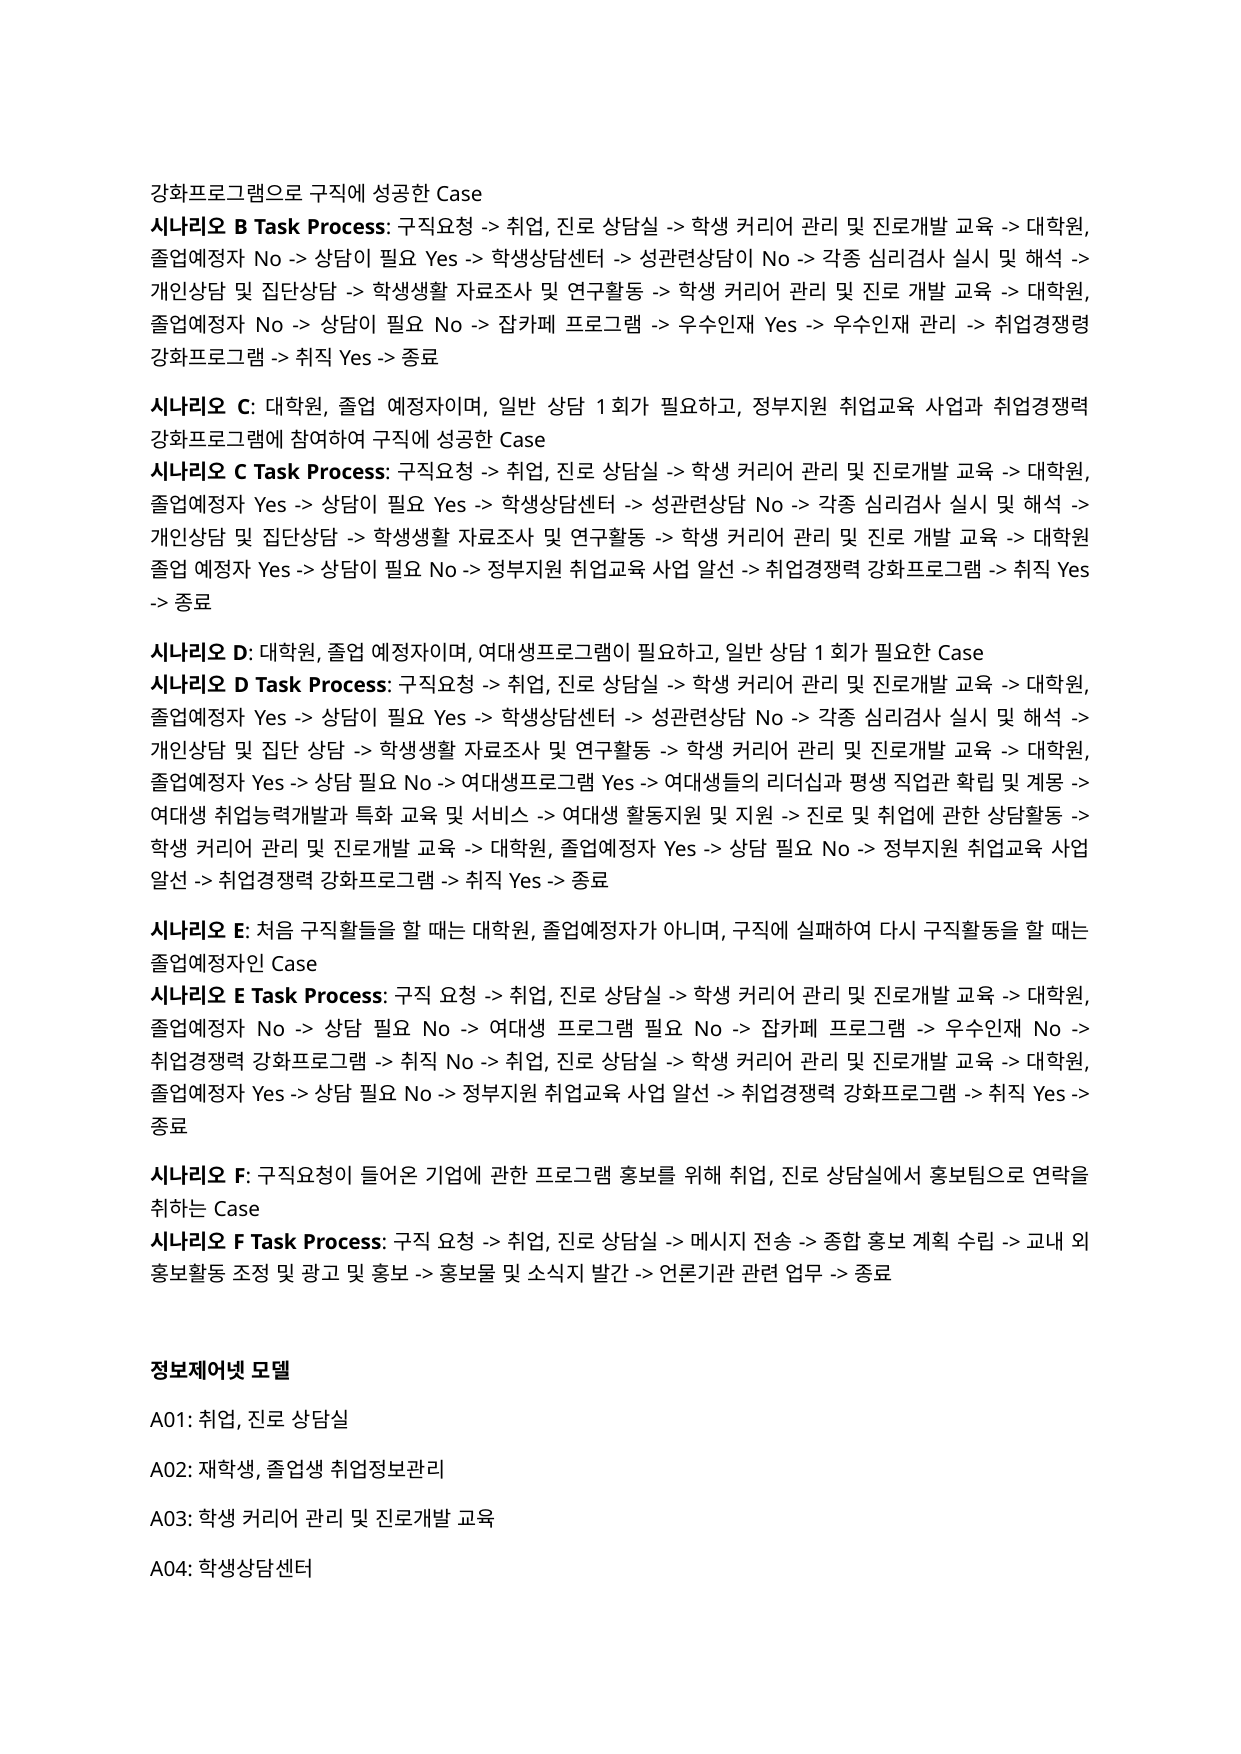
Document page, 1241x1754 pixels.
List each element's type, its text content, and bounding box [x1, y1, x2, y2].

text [150, 177, 1090, 371]
text 시나리오 F: 구직요청이 들어온 기업에 관한 프로그램 홍보를 위해 취업, 진로 상담실에서 홍보팀으로 연락을 취하는 Case 시나리오 F Task Process: 구직 요청 -> 취업, 진로 상담실 -> 메시지 전송 -> 종합 홍보 계획 수립 -> 교내 외 홍보활동 조정 및 광고 및 홍보 -> 홍보물 및 소식지 발간 -> 언론기관 관련 업무 -> 종료 [150, 1159, 1090, 1288]
text 시나리오 E: 처음 구직활들을 할 때는 대학원, 졸업예정자가 아니며, 구직에 실패하여 다시 구직활동을 할 때는 졸업예정자인 Case 시나리오 E Task Process: 구직 요청 -> 취업, 진로 상담실 -> 학생 커리어 관리 및 진로개발 교육 -> 대학원, 졸업예정자 No -> 상담 필요 No -> 여대생 프로그램 필요 No -> 잡카페 프로그램 -> 우수인재 No -> 취업경쟁력 강화프로그램 -> 취직 No -> 취업, 진로 상담실 -> 학생 커리어 관리 및 진로개발 교육 -> 대학원, 졸업예정자 Yes -> 상담 필요 No -> 정부지원 취업교육 사업 알선 -> 취업경쟁력 강화프로그램 -> 취직 Yes -> 종료 [150, 914, 1090, 1141]
text 시나리오 D: 대학원, 졸업 예정자이며, 여대생프로그램이 필요하고, 일반 상담 1회가 필요한 Case 시나리오 D Task Process: 구직요청 -> 취업, 진로 상담실 -> 학생 커리어 관리 및 진로개발 교육 -> 대학원, 졸업예정자 Yes -> 상담이 필요 Yes -> 학생상담센터 -> 성관련상담 No -> 각종 심리검사 실시 및 해석 -> 개인상담 및 집단 상담 -> 학생생활 자료조사 및 연구활동 -> 학생 커리어 관리 및 진로개발 교육 -> 대학원, 졸업예정자 Yes -> 상담 필요 No -> 여대생프로그램 Yes -> 여대생들의 리더십과 평생 직업관 확립 및 계몽 -> 여대생 취업능력개발과 특화 교육 및 서비스 -> 여대생 활동지원 및 지원 -> 진로 및 취업에 관한 상담활동 -> 학생 커리어 관리 및 진로개발 교육 -> 대학원, 졸업예정자 Yes -> 상담 필요 No -> 정부지원 취업교육 사업 알선 -> 취업경쟁력 강화프로그램 -> 취직 Yes -> 종료 [150, 636, 1090, 895]
text A03: 학생 커리어 관리 및 진로개발 교육 [150, 1502, 1090, 1533]
text 정보제어넷 모델 [150, 1354, 1090, 1384]
text A01: 취업, 진로 상담실 [150, 1404, 1090, 1434]
text A02: 재학생, 졸업생 취업정보관리 [150, 1453, 1090, 1483]
text 시나리오 C: 대학원, 졸업 예정자이며, 일반 상담 1회가 필요하고, 정부지원 취업교육 사업과 취업경쟁력 강화프로그램에 참여하여 구직에 성공한 Case 시나리오 C Task Process: 구직요청 -> 취업, 진로 상담실 -> 학생 커리어 관리 및 진로개발 교육 -> 대학원, 졸업예정자 Yes -> 상담이 필요 Yes -> 학생상담센터 -> 성관련상담 No -> 각종 심리검사 실시 및 해석 -> 개인상담 및 집단상담 -> 학생생활 자료조사 및 연구활동 -> 학생 커리어 관리 및 진로 개발 교육 -> 대학원 졸업 예정자 Yes -> 상담이 필요 No -> 정부지원 취업교육 사업 알선 -> 취업경쟁력 강화프로그램 -> 취직 Yes -> 종료 [150, 390, 1090, 617]
text A04: 학생상담센터 [150, 1552, 1090, 1582]
